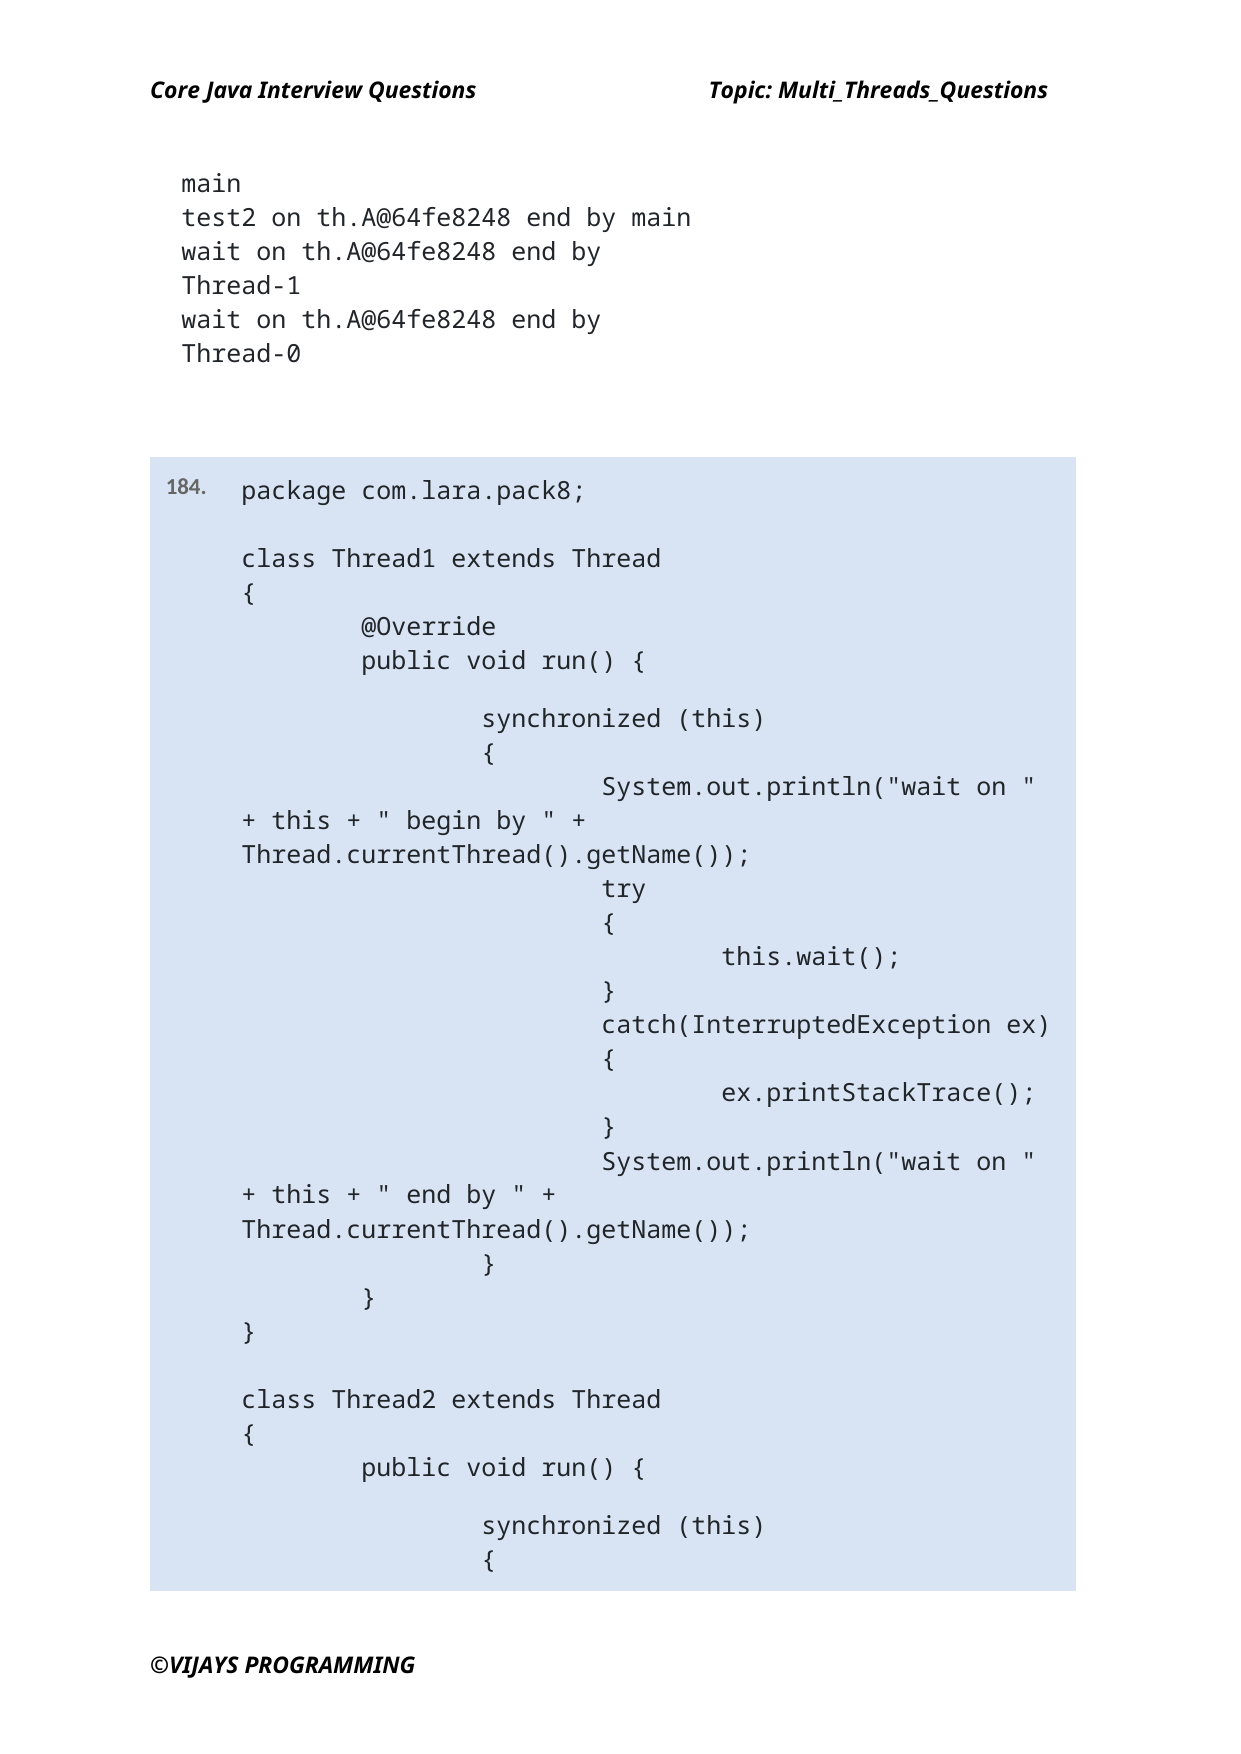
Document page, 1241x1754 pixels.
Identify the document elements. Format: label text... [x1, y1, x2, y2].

table_cell [150, 150, 1090, 457]
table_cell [226, 457, 1076, 1591]
table_cell 184. [150, 457, 226, 1591]
